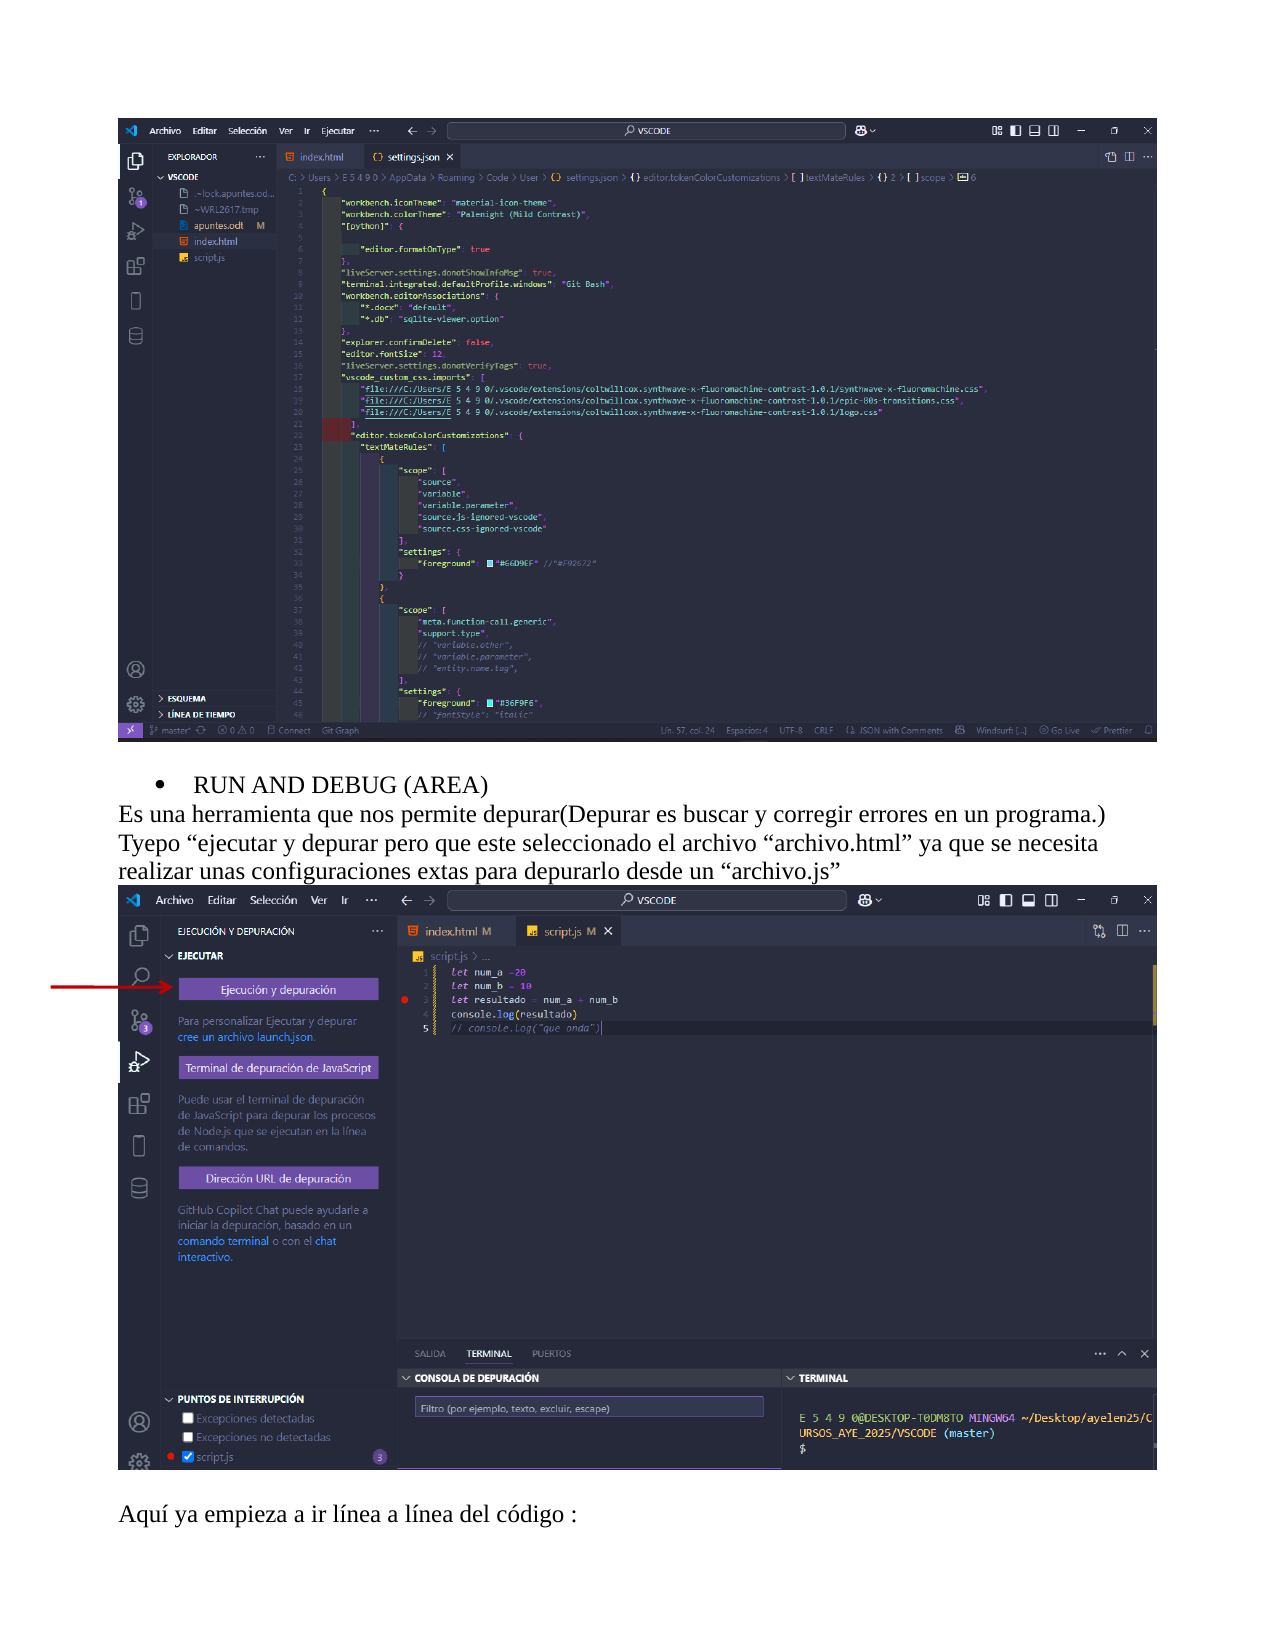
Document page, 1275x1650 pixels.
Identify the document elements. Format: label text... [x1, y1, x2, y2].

picture [118, 118, 1157, 742]
text Tyepo “ejecutar y depurar pero que este seleccionado el archivo “archivo.html” ya que se necesita realizar unas configuraciones extas para depurarlo desde un “archivo.js” [118, 828, 1157, 885]
text Aquí ya empieza a ir línea a línea del código : [118, 1499, 1157, 1527]
text Es una herramienta que nos permite depurar(Depurar es buscar y corregir errores en un programa.) [118, 799, 1157, 828]
list RUN AND DEBUG (AREA) [156, 770, 1157, 799]
picture [118, 885, 1157, 1470]
